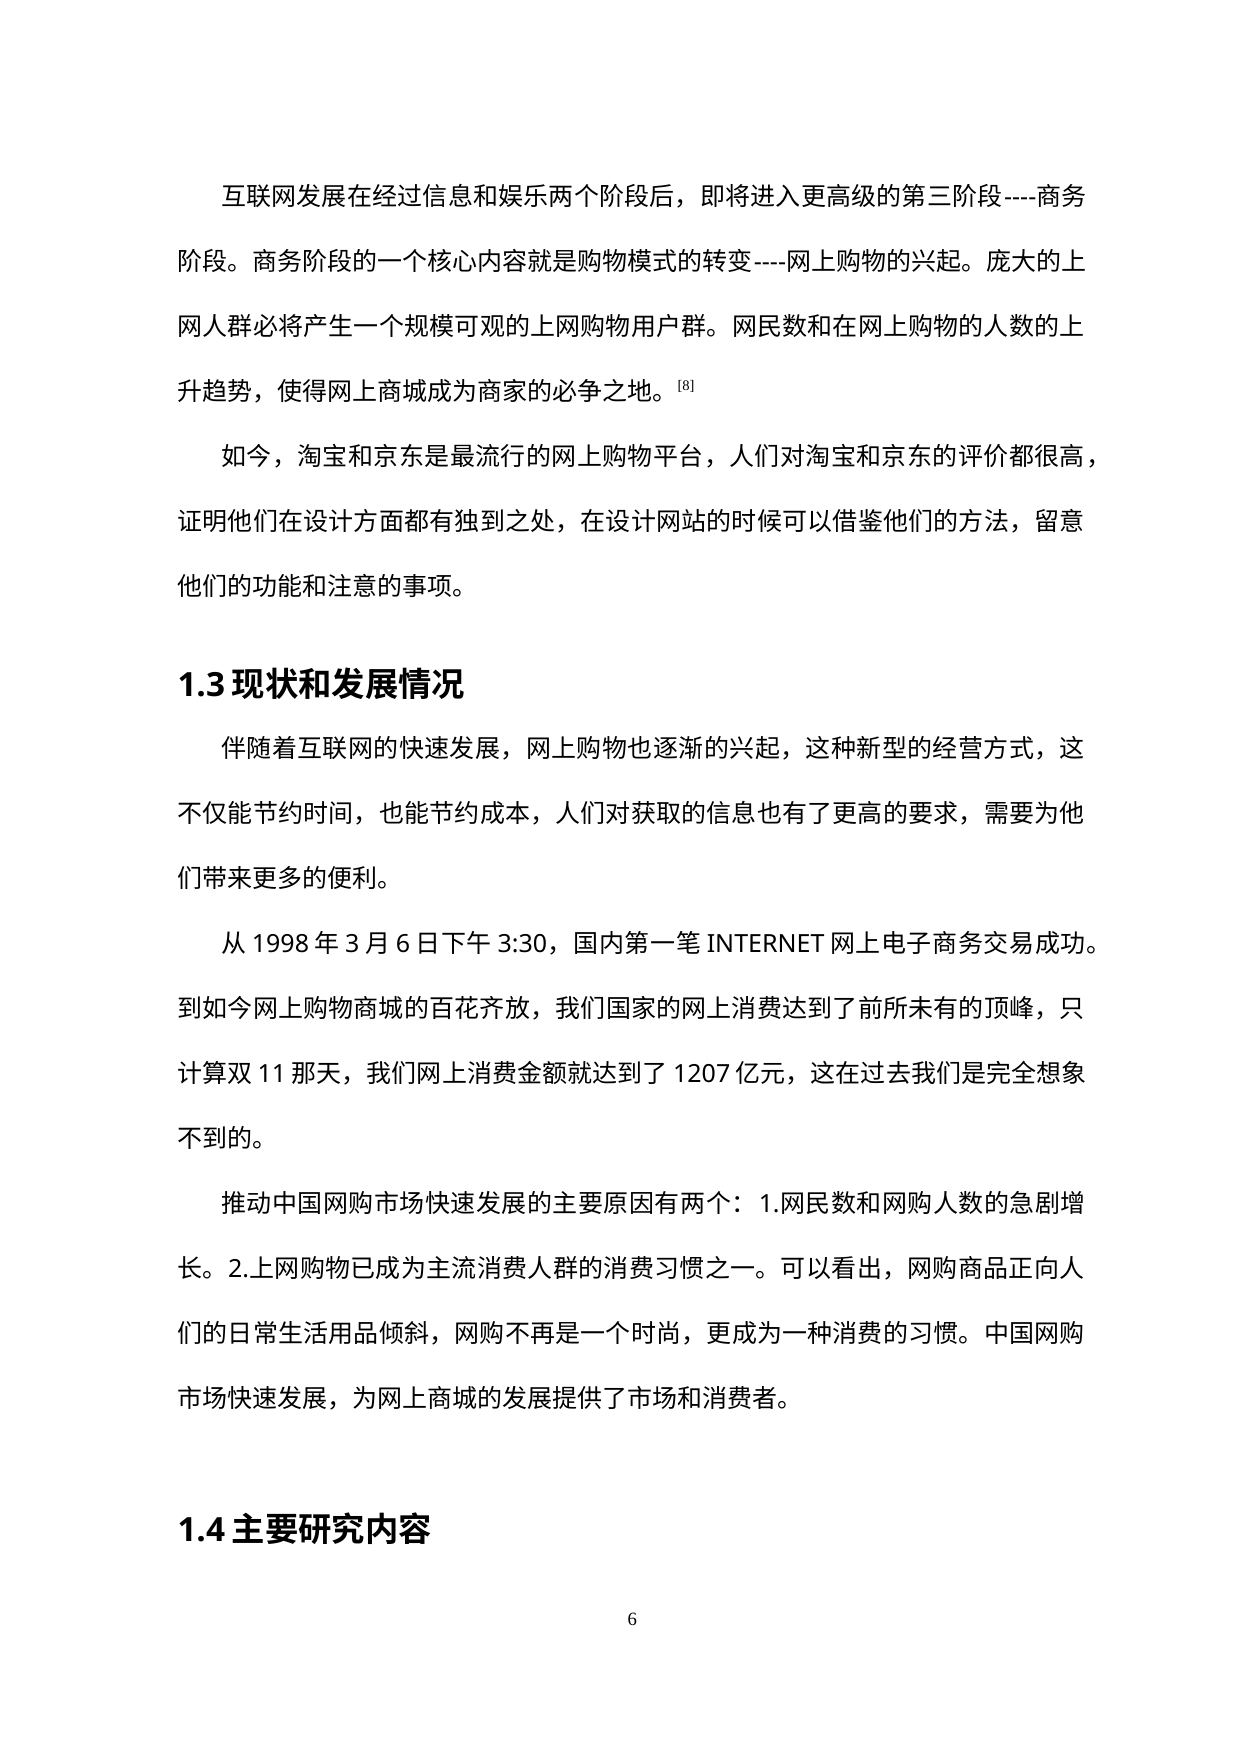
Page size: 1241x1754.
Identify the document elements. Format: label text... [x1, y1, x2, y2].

text 互联网发展在经过信息和娱乐两个阶段后，即将进入更高级的第三阶段----商务阶段。商务阶段的一个核心内容就是购物模式的转变----网上购物的兴起。庞大的上网人群必将产生一个规模可观的上网购物用户群。网民数和在网上购物的人数的上升趋势，使得网上商城成为商家的必争之地。[8] [177, 162, 1087, 422]
text 从1998年3月6日下午3:30，国内第一笔INTERNET网上电子商务交易成功。到如今网上购物商城的百花齐放，我们国家的网上消费达到了前所未有的顶峰，只计算双11那天，我们网上消费金额就达到了1207亿元，这在过去我们是完全想象不到的。 [177, 909, 1087, 1169]
text 如今，淘宝和京东是最流行的网上购物平台，人们对淘宝和京东的评价都很高，证明他们在设计方面都有独到之处，在设计网站的时候可以借鉴他们的方法，留意他们的功能和注意的事项。 [177, 422, 1087, 617]
text 推动中国网购市场快速发展的主要原因有两个：1.网民数和网购人数的急剧增长。2.上网购物已成为主流消费人群的消费习惯之一。可以看出，网购商品正向人们的日常生活用品倾斜，网购不再是一个时尚，更成为一种消费的习惯。中国网购市场快速发展，为网上商城的发展提供了市场和消费者。 [177, 1169, 1087, 1429]
text 1.3现状和发展情况 [177, 649, 1087, 714]
text 1.4主要研究内容 [177, 1494, 1087, 1559]
text 伴随着互联网的快速发展，网上购物也逐渐的兴起，这种新型的经营方式，这不仅能节约时间，也能节约成本，人们对获取的信息也有了更高的要求，需要为他们带来更多的便利。 [177, 714, 1087, 909]
